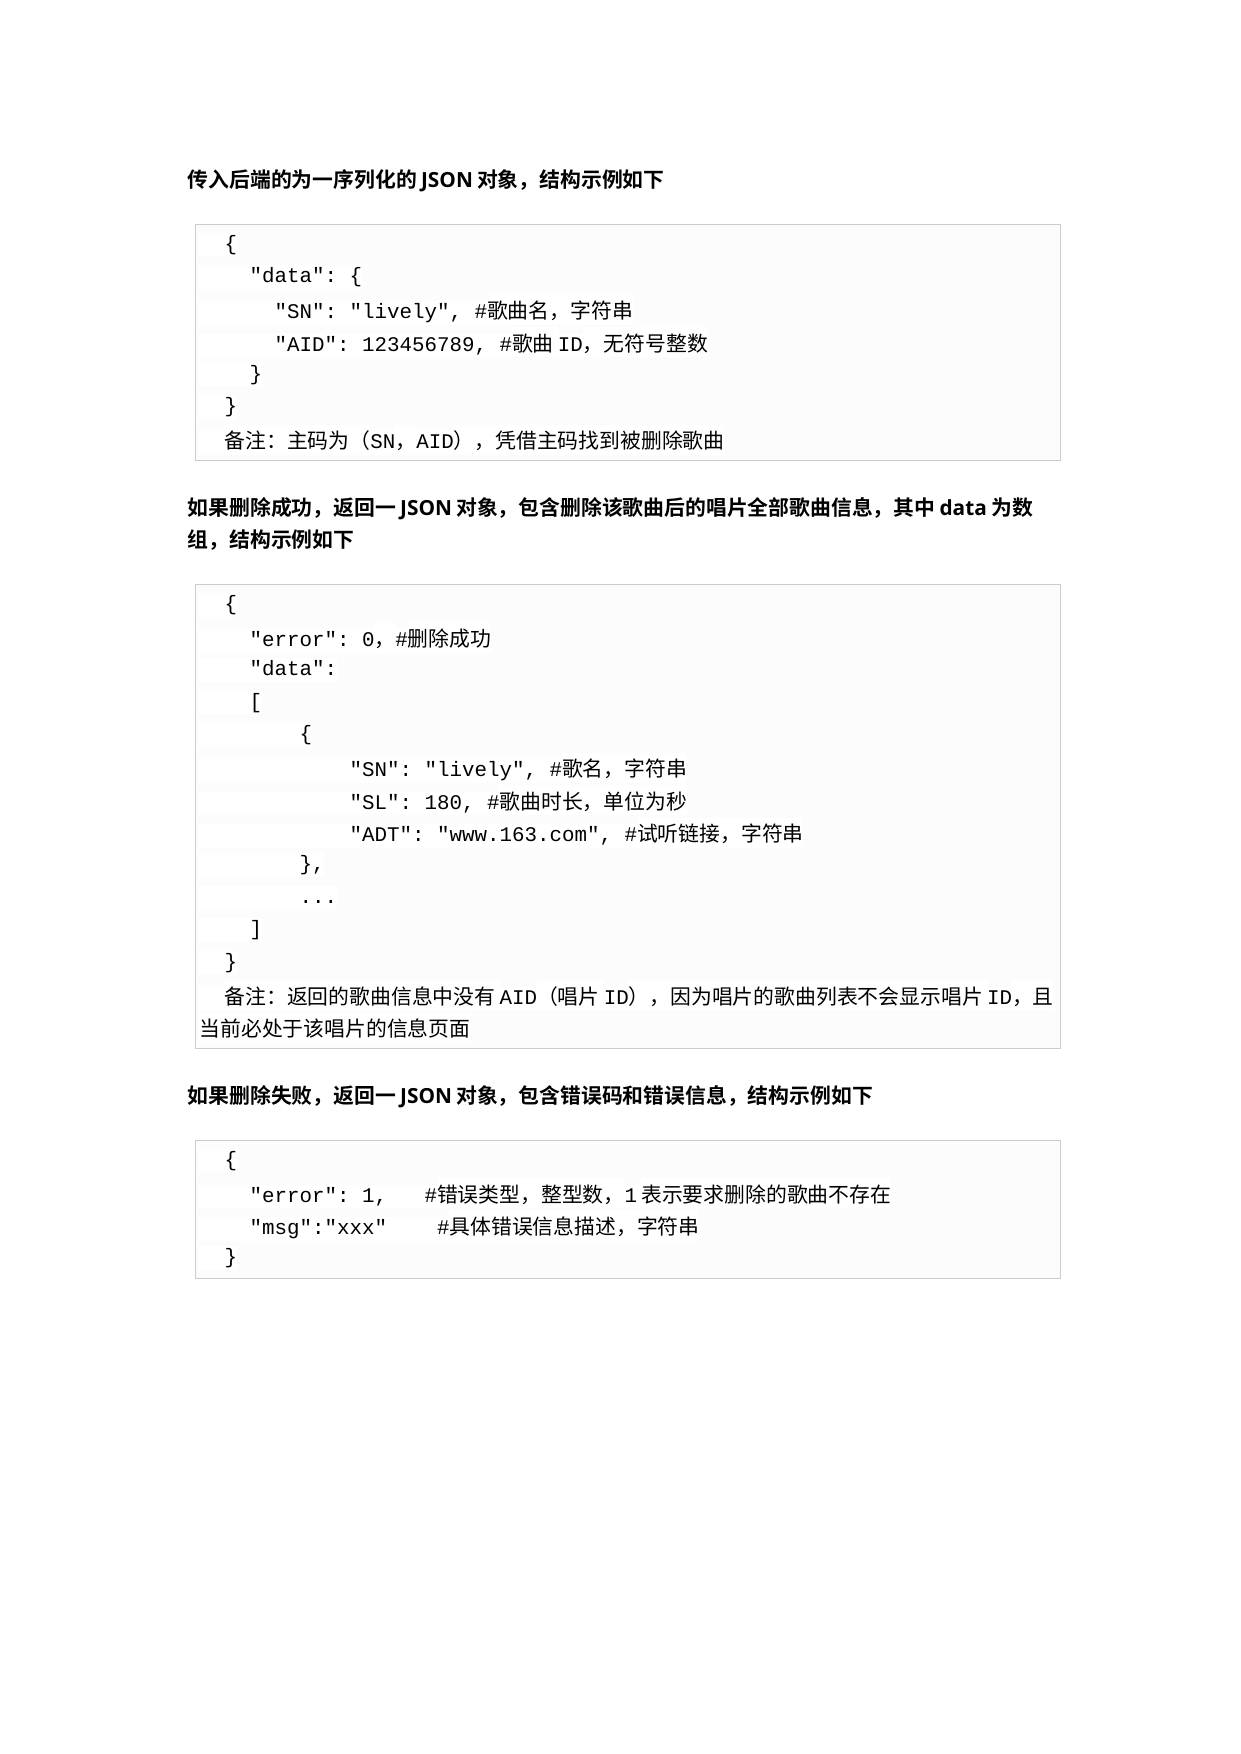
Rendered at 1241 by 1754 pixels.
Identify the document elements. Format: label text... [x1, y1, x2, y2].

table_header { "error": 0，#删除成功 "data": [ { "SN": "lively", #歌名，字符串 "SL": 180, #歌曲时长，单位为秒 "ADT": "www.163.com", #试听链接，字符串 }, ... ] } 备注：返回的歌曲信息中没有AID（唱片ID），因为唱片的歌曲列表不会显示唱片ID，且当前必处于该唱片的信息页面 [196, 585, 1060, 1048]
subtitle 如果删除失败，返回一JSON对象，包含错误码和错误信息，结构示例如下 [187, 1078, 1053, 1110]
table_header { "error": 1, #错误类型，整型数，1表示要求删除的歌曲不存在 "msg":"xxx" #具体错误信息描述，字符串 } [196, 1141, 1060, 1278]
table_header { "data": { "SN": "lively", #歌曲名，字符串 "AID": 123456789, #歌曲ID，无符号整数 } } 备注：主码为（SN，AID），凭借主码找到被删除歌曲 [196, 225, 1060, 460]
subtitle 如果删除成功，返回一JSON对象，包含删除该歌曲后的唱片全部歌曲信息，其中data为数组，结构示例如下 [187, 490, 1053, 555]
subtitle 传入后端的为一序列化的JSON对象，结构示例如下 [187, 162, 1053, 194]
